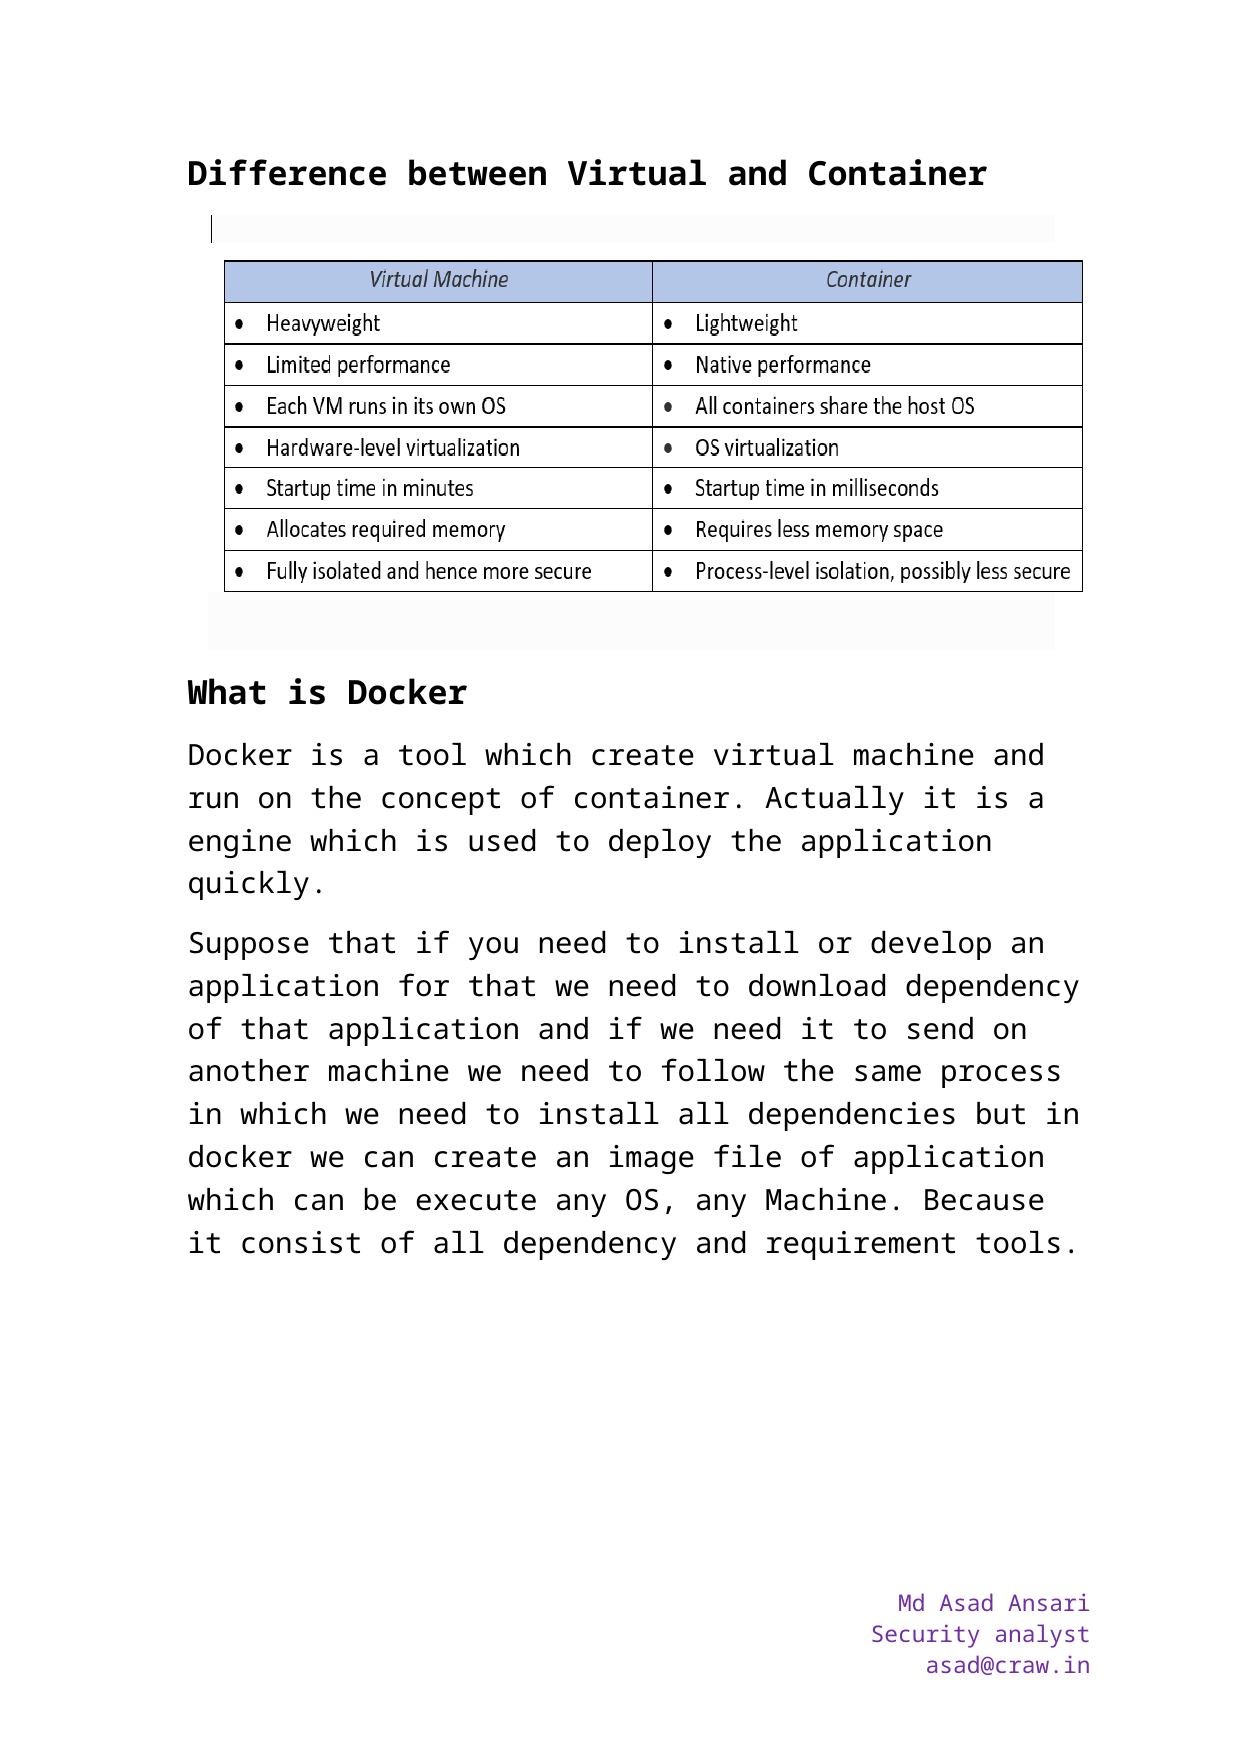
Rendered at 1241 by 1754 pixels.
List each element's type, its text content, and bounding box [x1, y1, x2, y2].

text Docker is a tool which create virtual machine and run on the concept of container. Actually it is a engine which is used to deploy the application quickly. [187, 734, 1090, 902]
text Suppose that if you need to install or develop an application for that we need to download dependency of that application and if we need it to send on another machine we need to follow the same process in which we need to install all dependencies but in docker we can create an image file of application which can be execute any OS, any Machine. Because it consist of all dependency and requirement tools. [187, 922, 1090, 1262]
text Difference between Virtual and Container [187, 150, 1090, 195]
picture [187, 215, 1105, 650]
text What is Docker [187, 669, 1090, 714]
